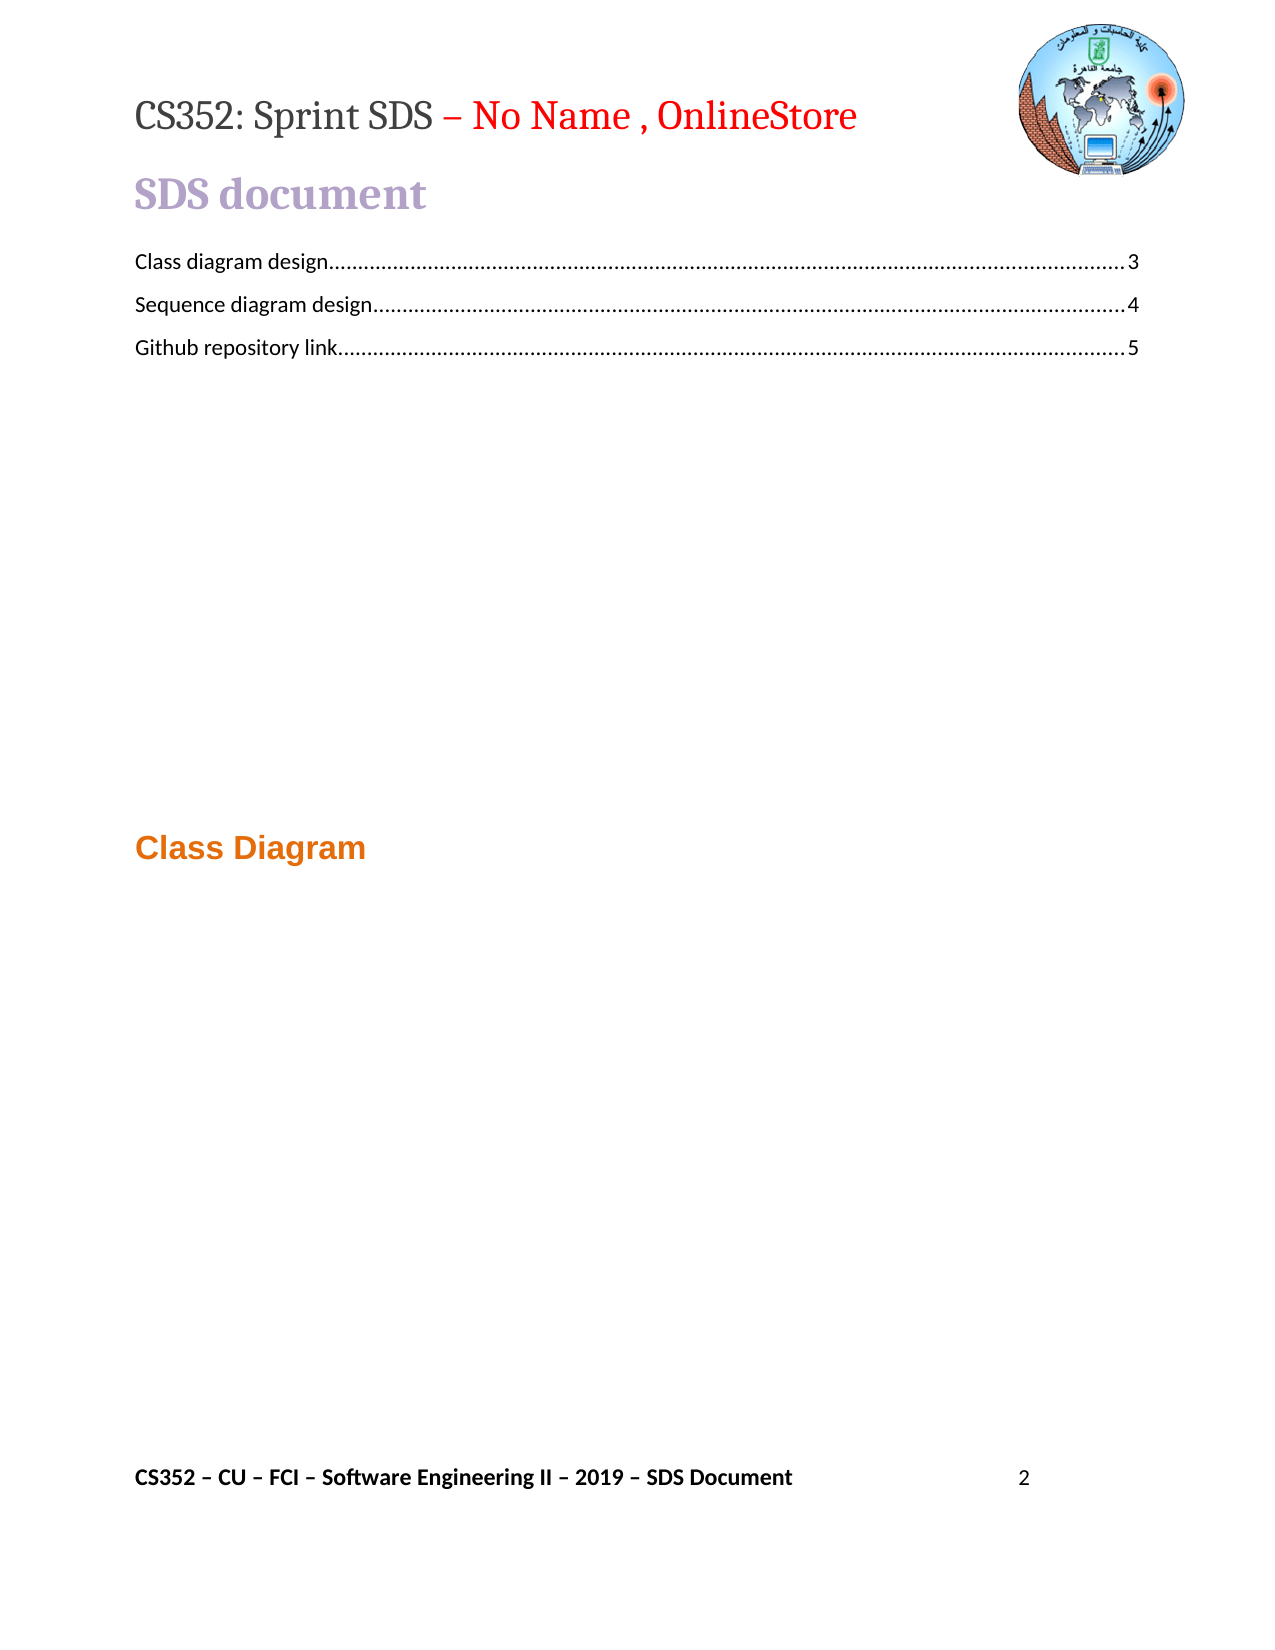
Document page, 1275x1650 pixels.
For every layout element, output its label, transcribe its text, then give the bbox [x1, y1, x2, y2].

picture [1018, 24, 1186, 180]
text Class Diagram [135, 828, 1140, 867]
